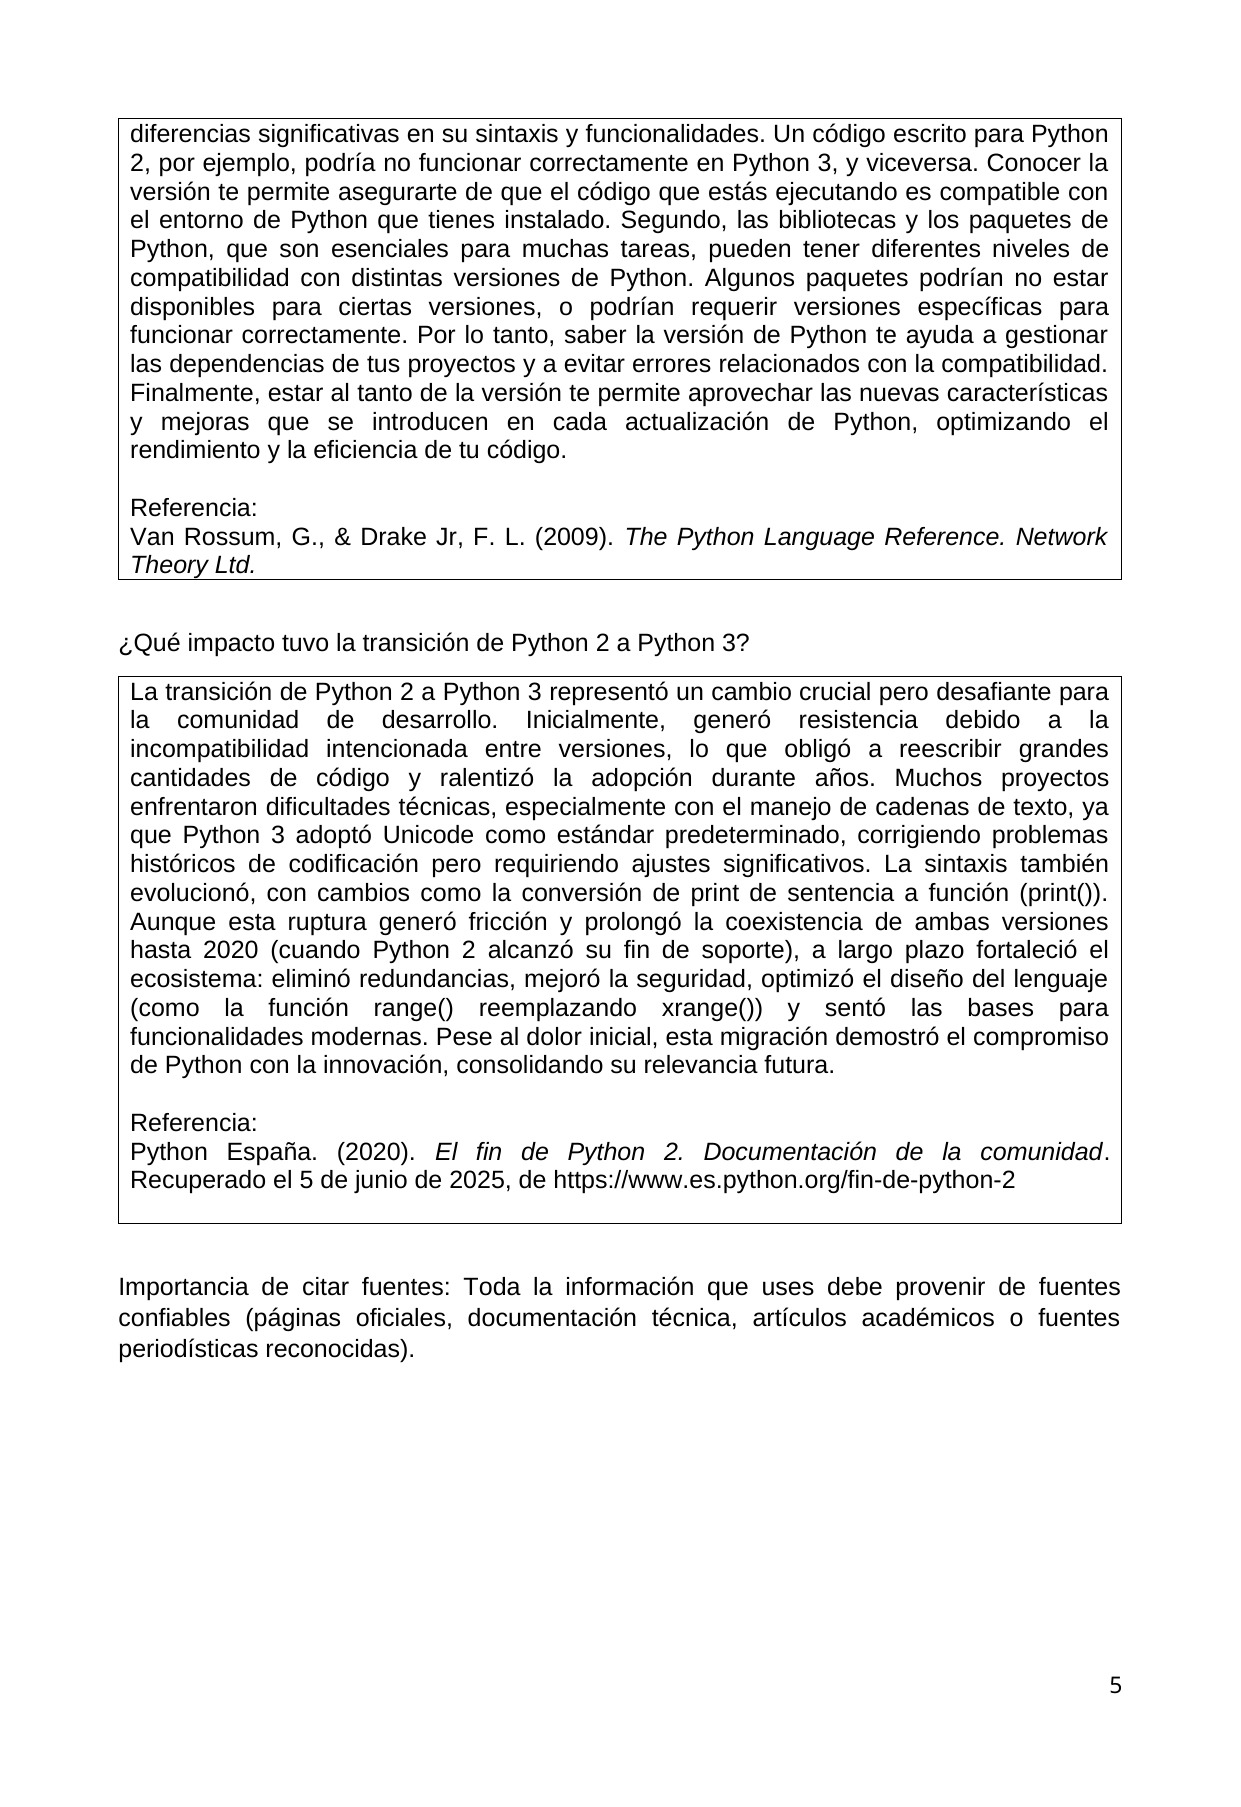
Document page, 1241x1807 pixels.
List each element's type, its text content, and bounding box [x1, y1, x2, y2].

text ¿Qué impacto tuvo la transición de Python 2 a Python 3? [118, 628, 1122, 657]
text Importancia de citar fuentes: Toda la información que uses debe provenir de fuentes confiables (páginas oficiales, documentación técnica, artículos académicos o fuentes periodísticas reconocidas). [118, 1272, 1122, 1362]
table_header La transición de Python 2 a Python 3 representó un cambio crucial pero desafiante para la comunidad de desarrollo. Inicialmente, generó resistencia debido a la incompatibilidad intencionada entre versiones, lo que obligó a reescribir grandes cantidades de código y ralentizó la adopción durante años. Muchos proyectos enfrentaron dificultades técnicas, especialmente con el manejo de cadenas de texto, ya que Python 3 adoptó Unicode como estándar predeterminado, corrigiendo problemas históricos de codificación pero requiriendo ajustes significativos. La sintaxis también evolucionó, con cambios como la conversión de print de sentencia a función (print()). Aunque esta ruptura generó fricción y prolongó la coexistencia de ambas versiones hasta 2020 (cuando Python 2 alcanzó su fin de soporte), a largo plazo fortaleció el ecosistema: eliminó redundancias, mejoró la seguridad, optimizó el diseño del lenguaje (como la función range() reemplazando xrange()) y sentó las bases para funcionalidades modernas. Pese al dolor inicial, esta migración demostró el compromiso de Python con la innovación, consolidando su relevancia futura. Referencia: Python España. (2020). El fin de Python 2. Documentación de la comunidad. Recuperado el 5 de junio de 2025, de https://www.es.python.org/fin-de-python-2 [119, 677, 1121, 1223]
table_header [119, 119, 1121, 579]
